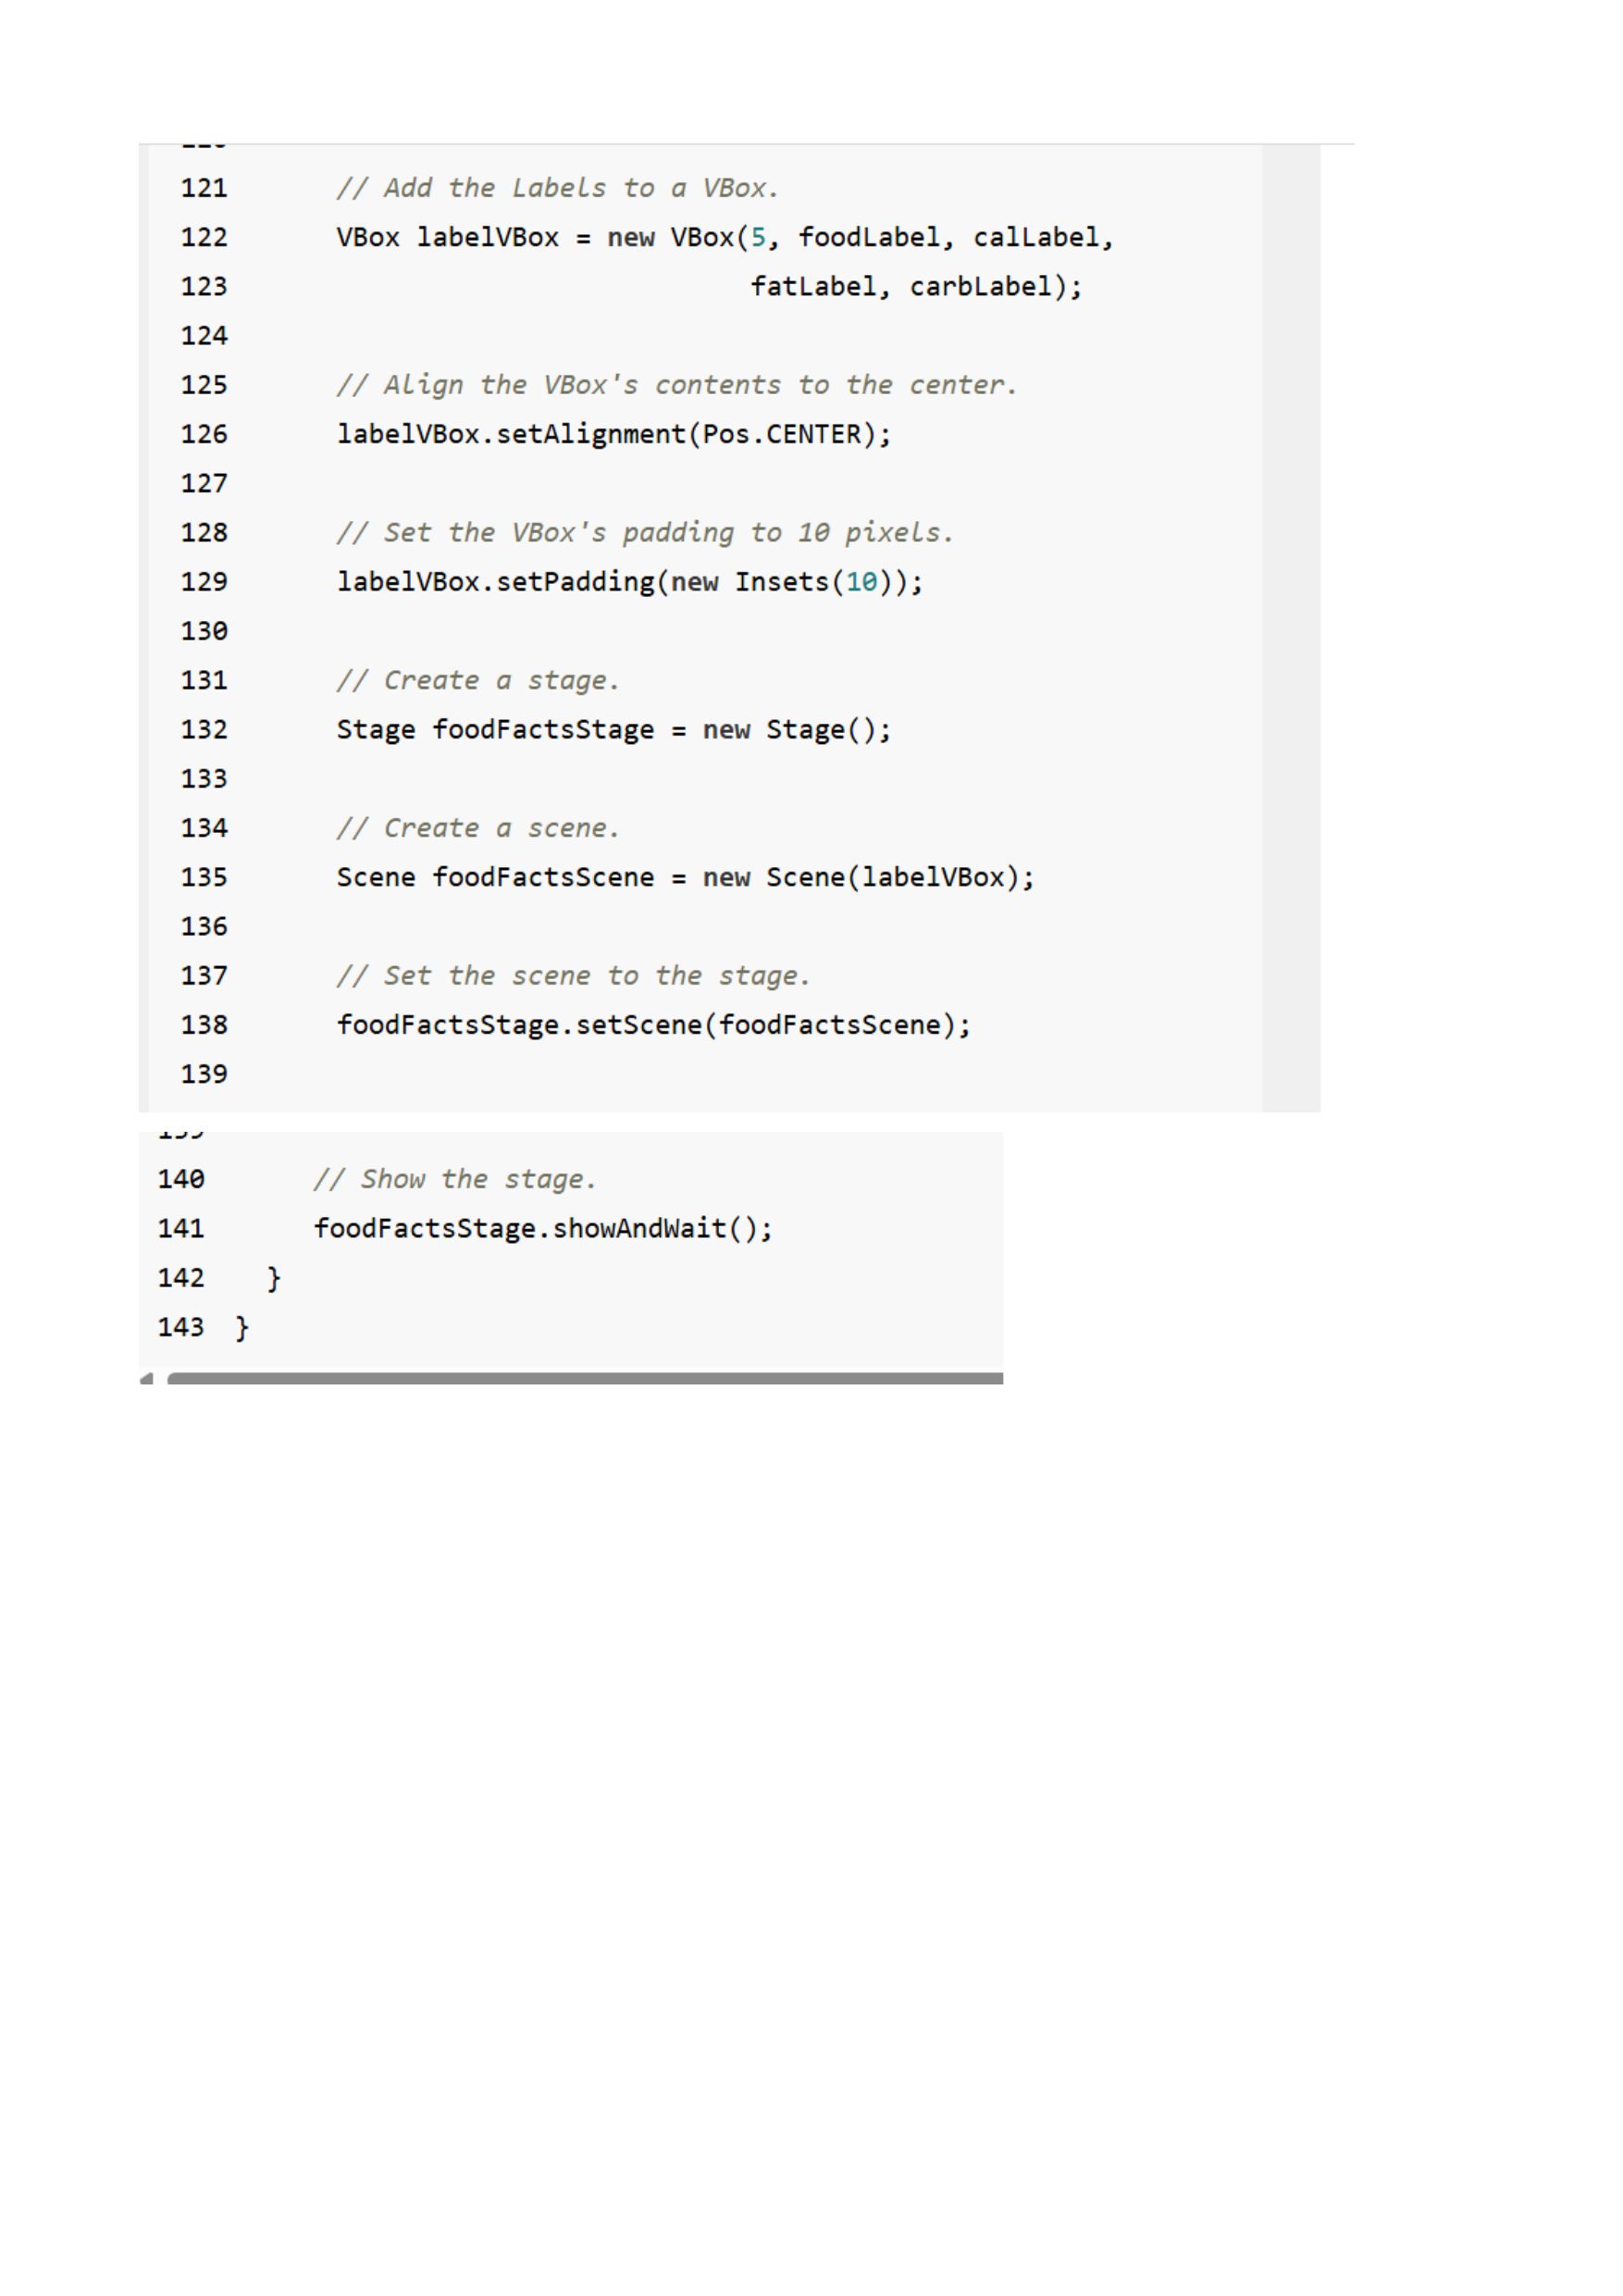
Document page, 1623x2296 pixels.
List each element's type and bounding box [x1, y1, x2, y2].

picture [139, 139, 1356, 1112]
picture [139, 1132, 1004, 1384]
